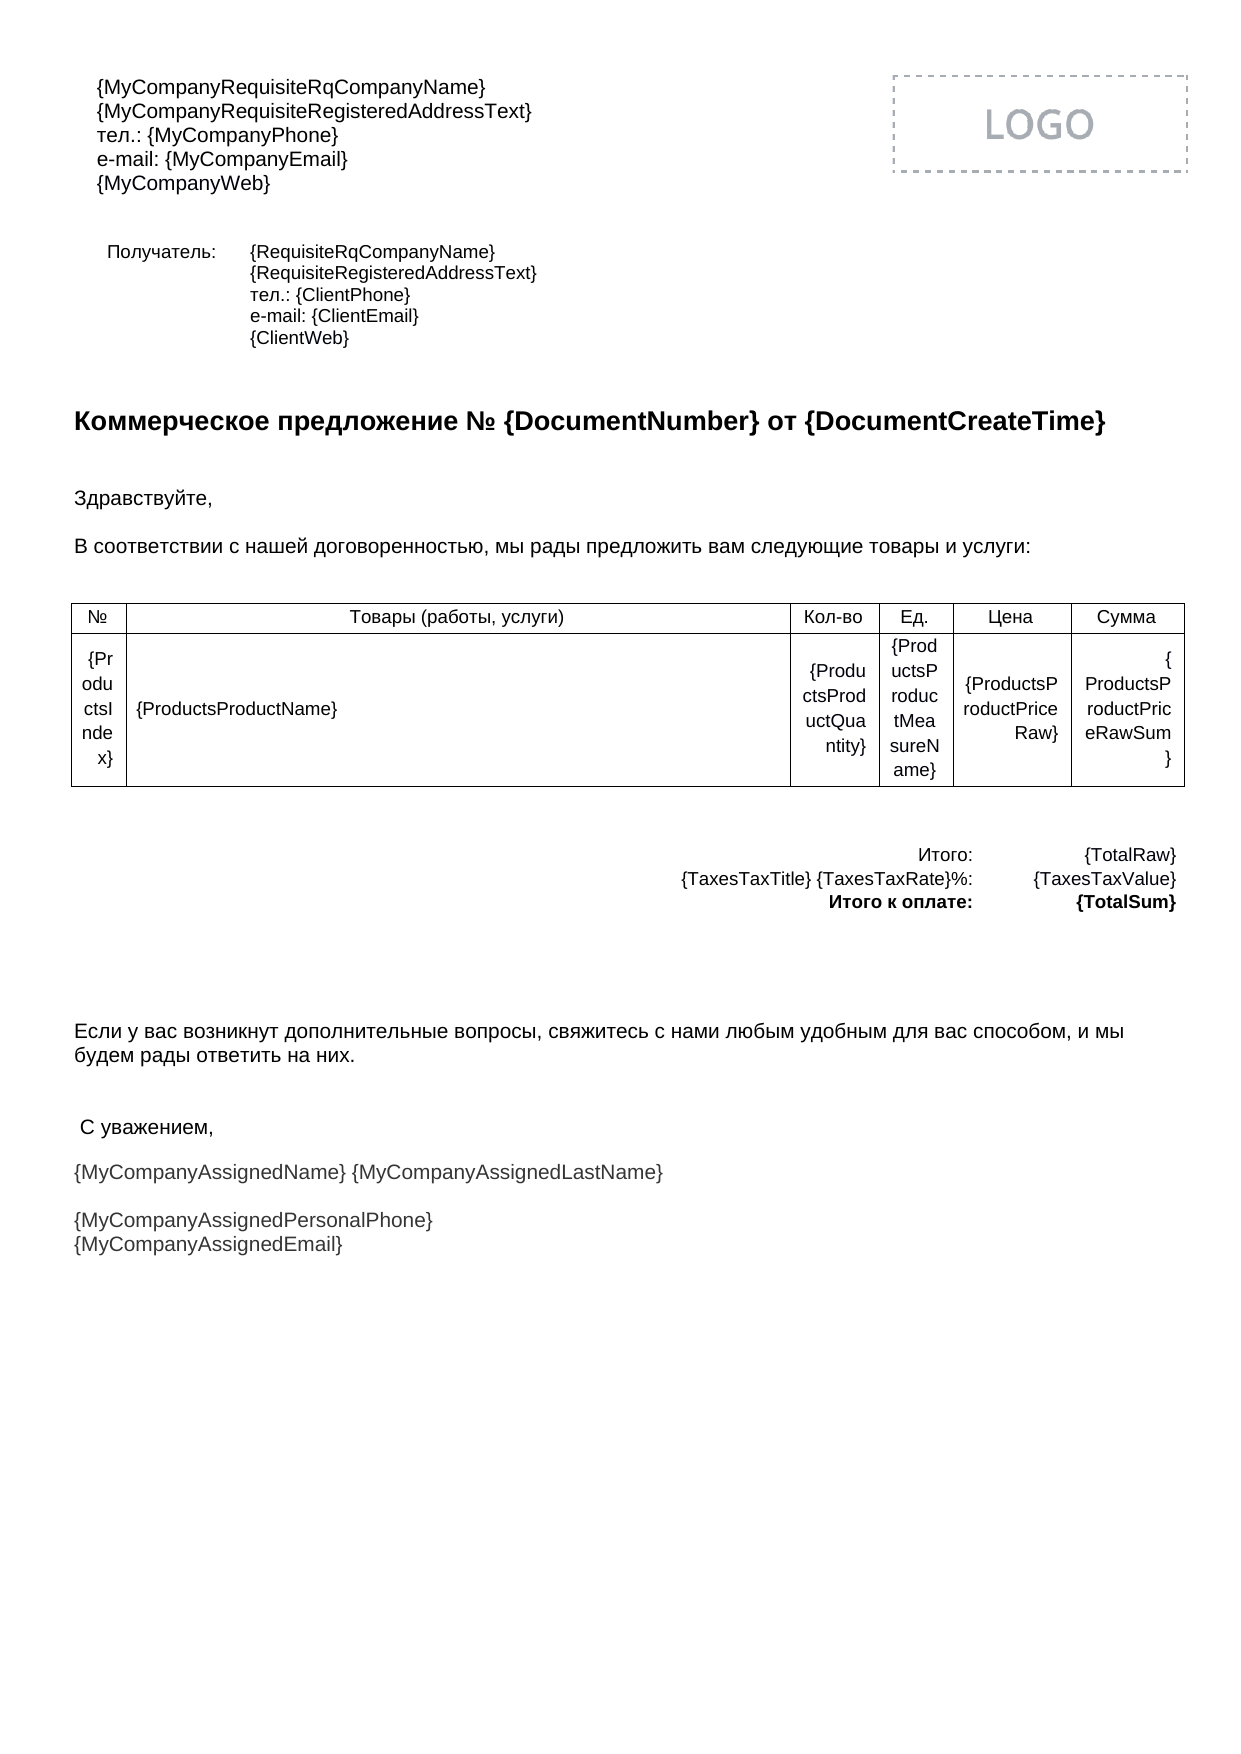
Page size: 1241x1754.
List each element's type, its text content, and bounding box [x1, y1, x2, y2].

table_cell {TaxesTaxTitle} {TaxesTaxRate}%: [77, 866, 986, 889]
table_header № [72, 604, 126, 633]
picture [892, 75, 1188, 173]
table_cell {ProductsProductPriceRawSum} [1072, 634, 1184, 786]
table_cell {ProductsProductName} [127, 634, 790, 786]
table_cell {ProductsProductQuantity} [791, 634, 879, 786]
table_header Сумма [1072, 604, 1184, 633]
text {MyCompanyAssignedPersonalPhone} [74, 1208, 1165, 1232]
table_header Итого: [77, 842, 986, 866]
text {MyCompanyAssignedEmail} [74, 1232, 1165, 1256]
table_cell {ProductsProductPriceRaw} [954, 634, 1071, 786]
table_header Ед. [880, 604, 953, 633]
text Если у вас возникнут дополнительные вопросы, свяжитесь с нами любым удобным для вас способом, и мы будем рады ответить на них. С уважением, [74, 1019, 1165, 1139]
table_header Товары (работы, услуги) [127, 604, 790, 633]
table_cell {ProductsIndex} [72, 634, 126, 786]
text В соответствии с нашей договоренностью, мы рады предложить вам следующие товары и услуги: [74, 534, 1165, 558]
table_header {TotalRaw} [986, 842, 1189, 866]
table_header Кол-во [791, 604, 879, 633]
table_cell {ProductsProductMeasureName} [880, 634, 953, 786]
table_header Цена [954, 604, 1071, 633]
table_cell {TaxesTaxValue} [986, 866, 1189, 889]
table_header Получатель: [74, 240, 227, 348]
table_header {RequisiteRqCompanyName} {RequisiteRegisteredAddressText} тел.: {ClientPhone} e-mail: {ClientEmail} {ClientWeb} [227, 240, 1178, 348]
table_cell {TotalSum} [986, 889, 1189, 913]
text Коммерческое предложение № {DocumentNumber} от {DocumentCreateTime} [74, 405, 1165, 436]
table_header [732, 75, 1199, 195]
table_cell Итого к оплате: [77, 889, 986, 913]
table_header {MyCompanyRequisiteRqCompanyName} {MyCompanyRequisiteRegisteredAddressText} тел.: {MyCompanyPhone} e-mail: {MyCompanyEmail} {MyCompanyWeb} [74, 75, 732, 195]
text Здравствуйте, [74, 486, 1165, 510]
text {MyCompanyAssignedName} {MyCompanyAssignedLastName} [74, 1160, 1165, 1184]
